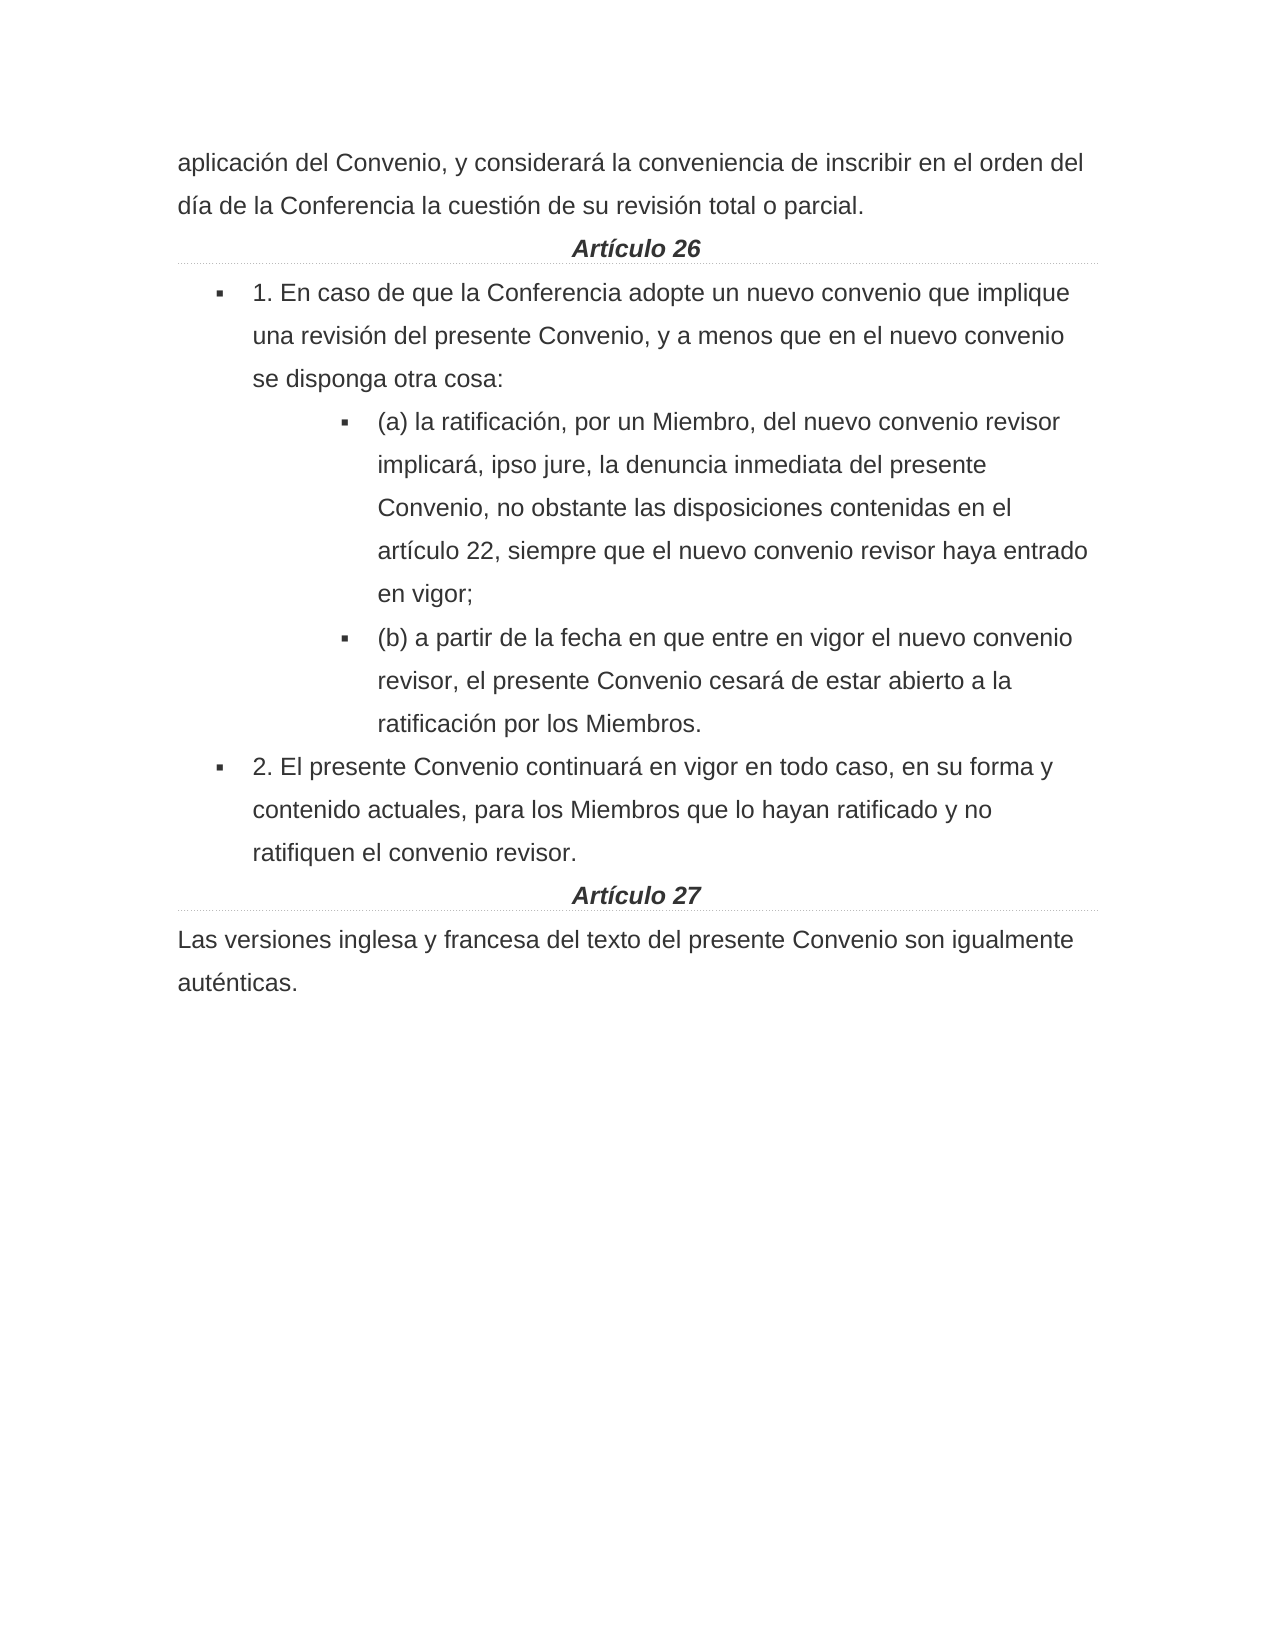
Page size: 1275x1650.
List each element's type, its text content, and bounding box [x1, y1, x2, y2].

text Las versiones inglesa y francesa del texto del presente Convenio son igualmente auténticas. [177, 925, 1098, 997]
list 1. En caso de que la Conferencia adopte un nuevo convenio que implique una revisión del presente Convenio, y a menos que en el nuevo convenio se disponga otra cosa: [215, 277, 1098, 392]
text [177, 148, 1098, 219]
text Artículo 27 [177, 881, 1098, 911]
list (a) la ratificación, por un Miembro, del nuevo convenio revisor implicará, ipso jure, la denuncia inmediata del presente Convenio, no obstante las disposiciones contenidas en el artículo 22, siempre que el nuevo convenio revisor haya entrado en vigor; [340, 407, 1098, 608]
list (b) a partir de la fecha en que entre en vigor el nuevo convenio revisor, el presente Convenio cesará de estar abierto a la ratificación por los Miembros. [340, 622, 1098, 737]
text Artículo 26 [177, 234, 1098, 263]
list 2. El presente Convenio continuará en vigor en todo caso, en su forma y contenido actuales, para los Miembros que lo hayan ratificado y no ratifiquen el convenio revisor. [215, 752, 1098, 867]
